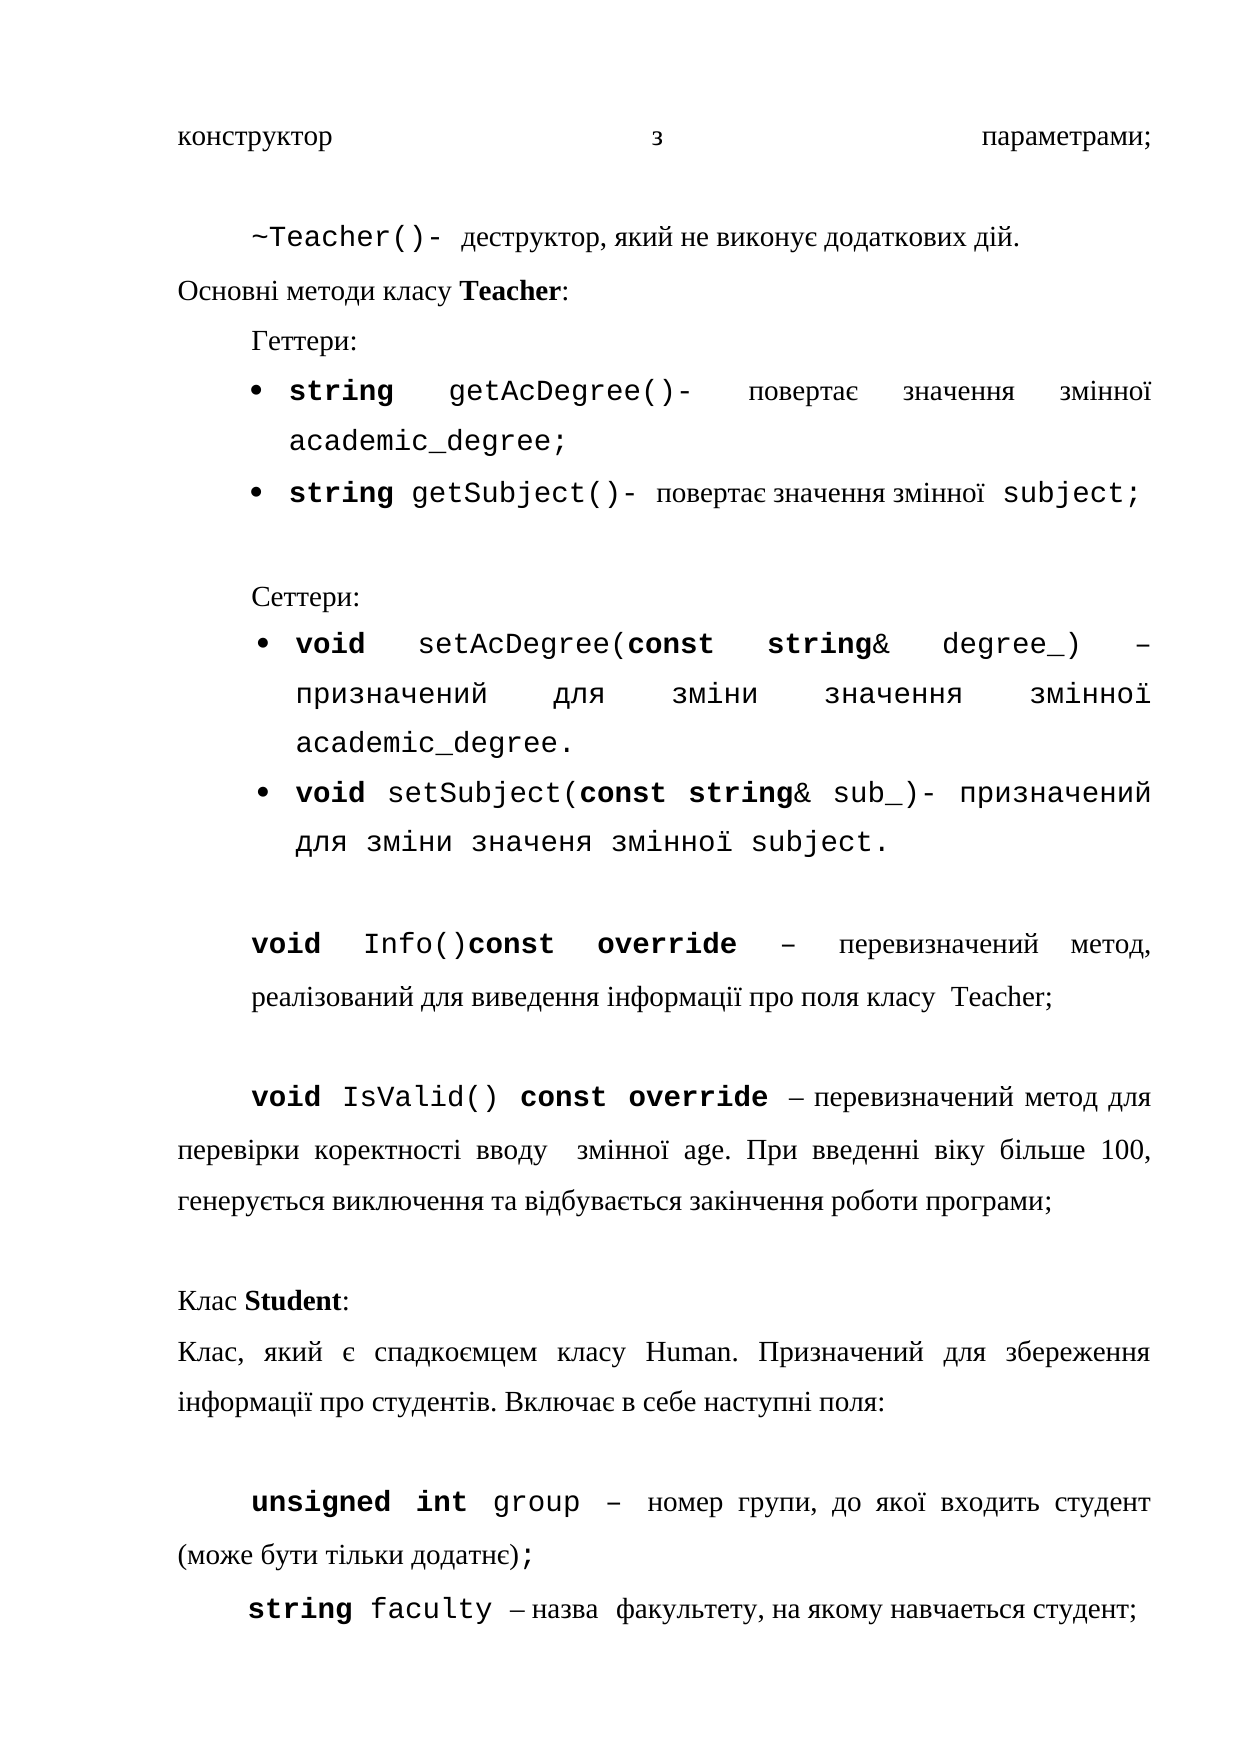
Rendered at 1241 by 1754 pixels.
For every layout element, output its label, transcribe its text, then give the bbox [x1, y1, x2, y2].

text Клас, який є спадкоємцем класу Human. Призначений для збереження інформації про студентів. Включає в себе наступні поля: [177, 1334, 1152, 1417]
list string getAcDegree()- повертає значення змінної academic_degree; [251, 373, 1152, 459]
text Клас Student: [177, 1283, 1152, 1317]
text ~Teacher()- деструктор, який не виконує додаткових дій. [177, 219, 1152, 255]
text string faculty – назва факультету, на якому навчаеться студент; [177, 1591, 1152, 1627]
text Геттери: [177, 323, 1152, 357]
list void setSubject(const string& sub_)- призначений для зміни значеня змінної subject. [258, 778, 1152, 860]
list void setAcDegree(const string& degree_) – призначений для зміни значення змінної academic_degree. [258, 629, 1152, 761]
text unsigned int group – номер групи, до якої входить студент (може бути тільки додатнє); [177, 1484, 1152, 1573]
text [177, 118, 1152, 202]
text void IsValid() const override – перевизначений метод для перевірки коректності вводу змінної age. При введенні віку більше 100, генерується виключення та відбувається закінчення роботи програми; [177, 1079, 1152, 1216]
text Сеттери: [177, 579, 1152, 612]
text void Info()const override – перевизначений метод, реалізований для виведення інформації про поля класу Teacher; [251, 926, 1152, 1012]
list string getSubject()- повертає значення змінної subject; [251, 475, 1152, 511]
text Основні методи класу Teacher: [177, 273, 1152, 306]
